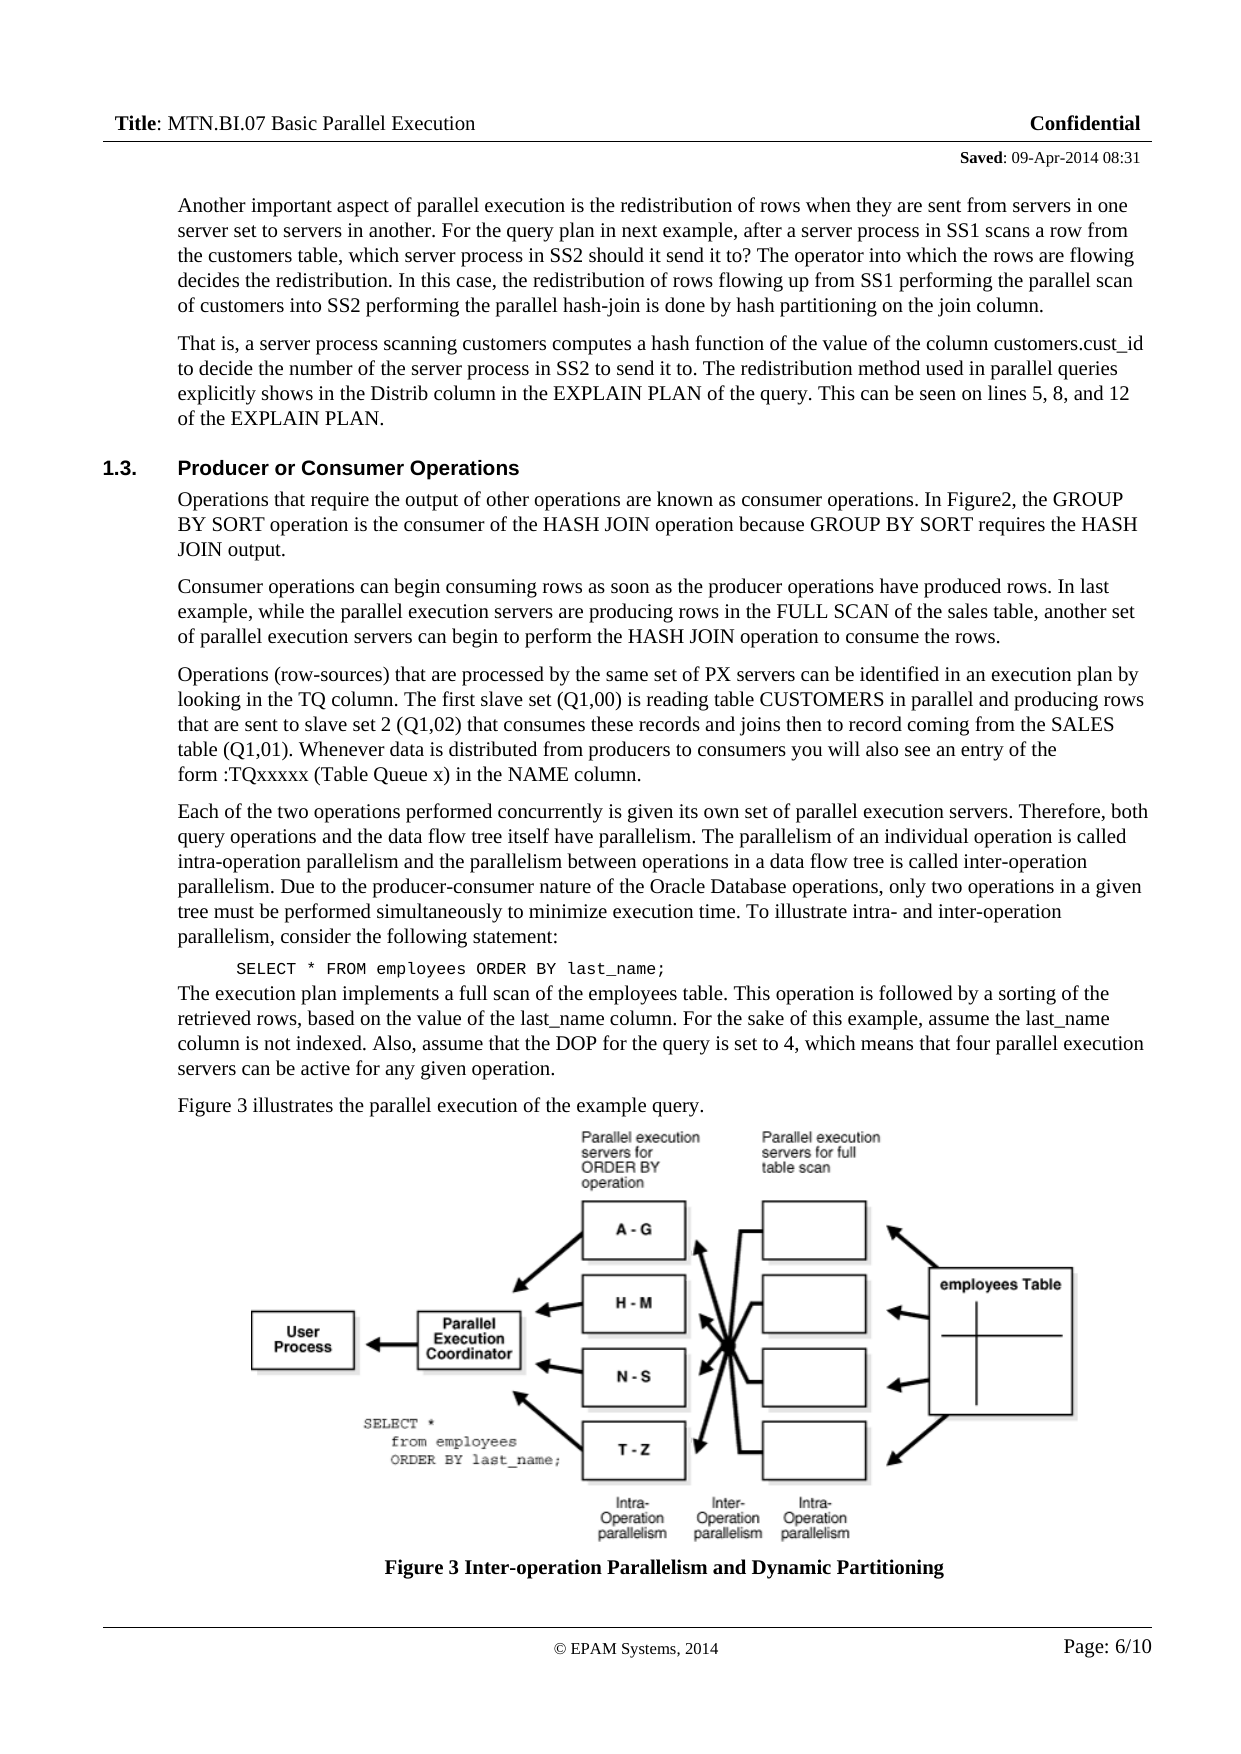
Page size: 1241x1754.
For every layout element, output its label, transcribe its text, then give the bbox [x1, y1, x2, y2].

subtitle Producer or Consumer Operations [102, 455, 1152, 480]
text SELECT * FROM employees ORDER BY last_name; [236, 961, 1107, 980]
text Figure 3 Inter-operation Parallelism and Dynamic Partitioning [177, 1554, 1152, 1579]
text Each of the two operations performed concurrently is given its own set of parallel execution servers. Therefore, both query operations and the data flow tree itself have parallelism. The parallelism of an individual operation is called intra-operation parallelism and the parallelism between operations in a data flow tree is called inter-operation parallelism. Due to the producer-consumer nature of the Oracle Database operations, only two operations in a given tree must be performed simultaneously to minimize execution time. To illustrate intra- and inter-operation parallelism, consider the following statement: [177, 798, 1152, 948]
text Operations (row-sources) that are processed by the same set of PX servers can be identified in an execution plan by looking in the TQ column. The first slave set (Q1,00) is reading table CUSTOMERS in parallel and producing rows that are sent to slave set 2 (Q1,02) that consumes these records and joins then to record coming from the SALES table (Q1,01). Whenever data is distributed from producers to consumers you will also see an entry of the form :TQxxxxx (Table Queue x) in the NAME column. [177, 661, 1152, 786]
text Another important aspect of parallel execution is the redistribution of rows when they are sent from servers in one server set to servers in another. For the query plan in next example, after a server process in SS1 scans a row from the customers table, which server process in SS2 should it send it to? The operator into which the rows are flowing decides the redistribution. In this case, the redistribution of rows flowing up from SS1 performing the parallel scan of customers into SS2 performing the parallel hash-join is done by hash partitioning on the join column. [177, 192, 1152, 317]
picture [251, 1129, 1078, 1542]
text Figure 3 illustrates the parallel execution of the example query. [177, 1092, 1152, 1117]
text The execution plan implements a full scan of the employees table. This operation is followed by a sorting of the retrieved rows, based on the value of the last_name column. For the sake of this example, assume the last_name column is not indexed. Also, assume that the DOP for the query is set to 4, which means that four parallel execution servers can be active for any given operation. [177, 980, 1152, 1080]
text That is, a server process scanning customers computes a hash function of the value of the column customers.cust_id to decide the number of the server process in SS2 to send it to. The redistribution method used in parallel queries explicitly shows in the Distrib column in the EXPLAIN PLAN of the query. This can be seen on lines 5, 8, and 12 of the EXPLAIN PLAN. [177, 330, 1152, 430]
text Consumer operations can begin consuming rows as soon as the producer operations have produced rows. In last example, while the parallel execution servers are producing rows in the FULL SCAN of the sales table, another set of parallel execution servers can begin to perform the HASH JOIN operation to consume the rows. [177, 573, 1152, 648]
text Operations that require the output of other operations are known as consumer operations. In Figure2, the GROUP BY SORT operation is the consumer of the HASH JOIN operation because GROUP BY SORT requires the HASH JOIN output. [177, 486, 1152, 561]
